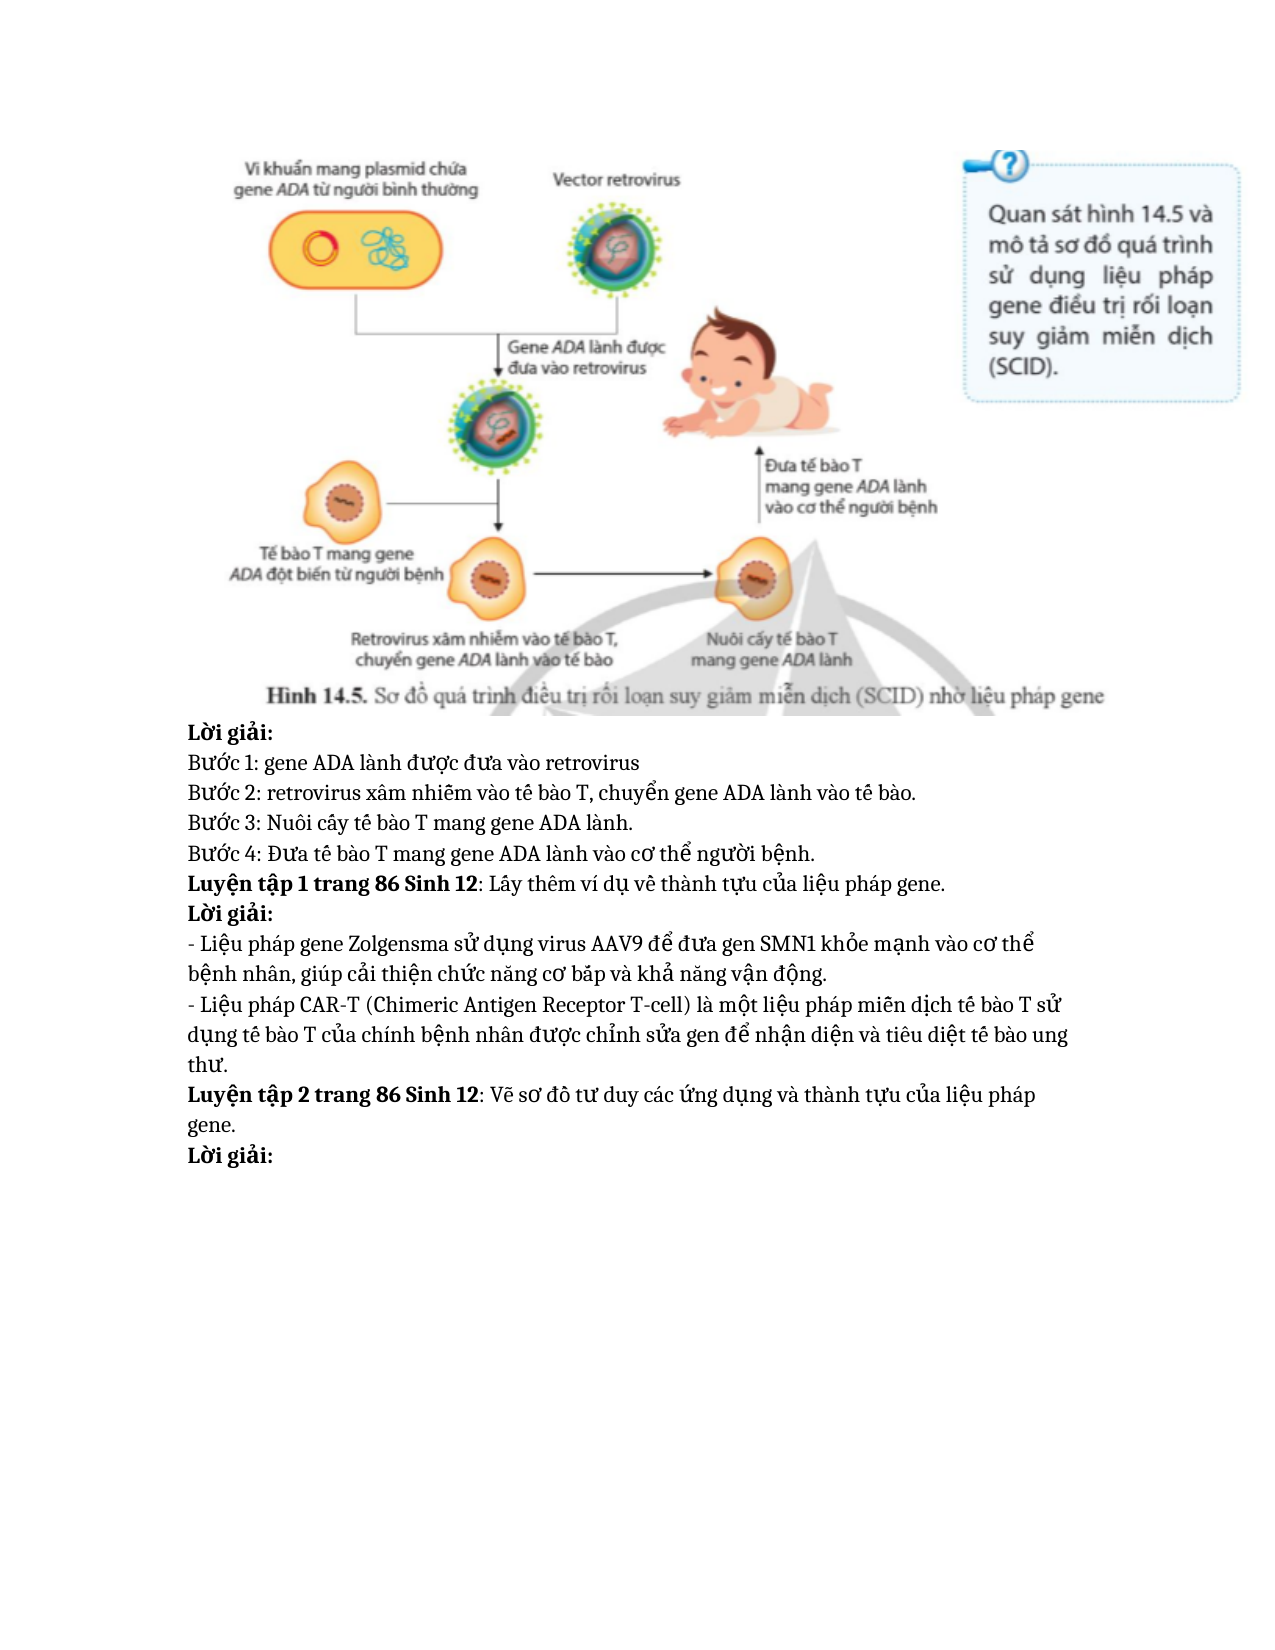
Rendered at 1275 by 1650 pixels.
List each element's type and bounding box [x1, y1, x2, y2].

text [187, 150, 1087, 1169]
picture [206, 150, 1257, 716]
